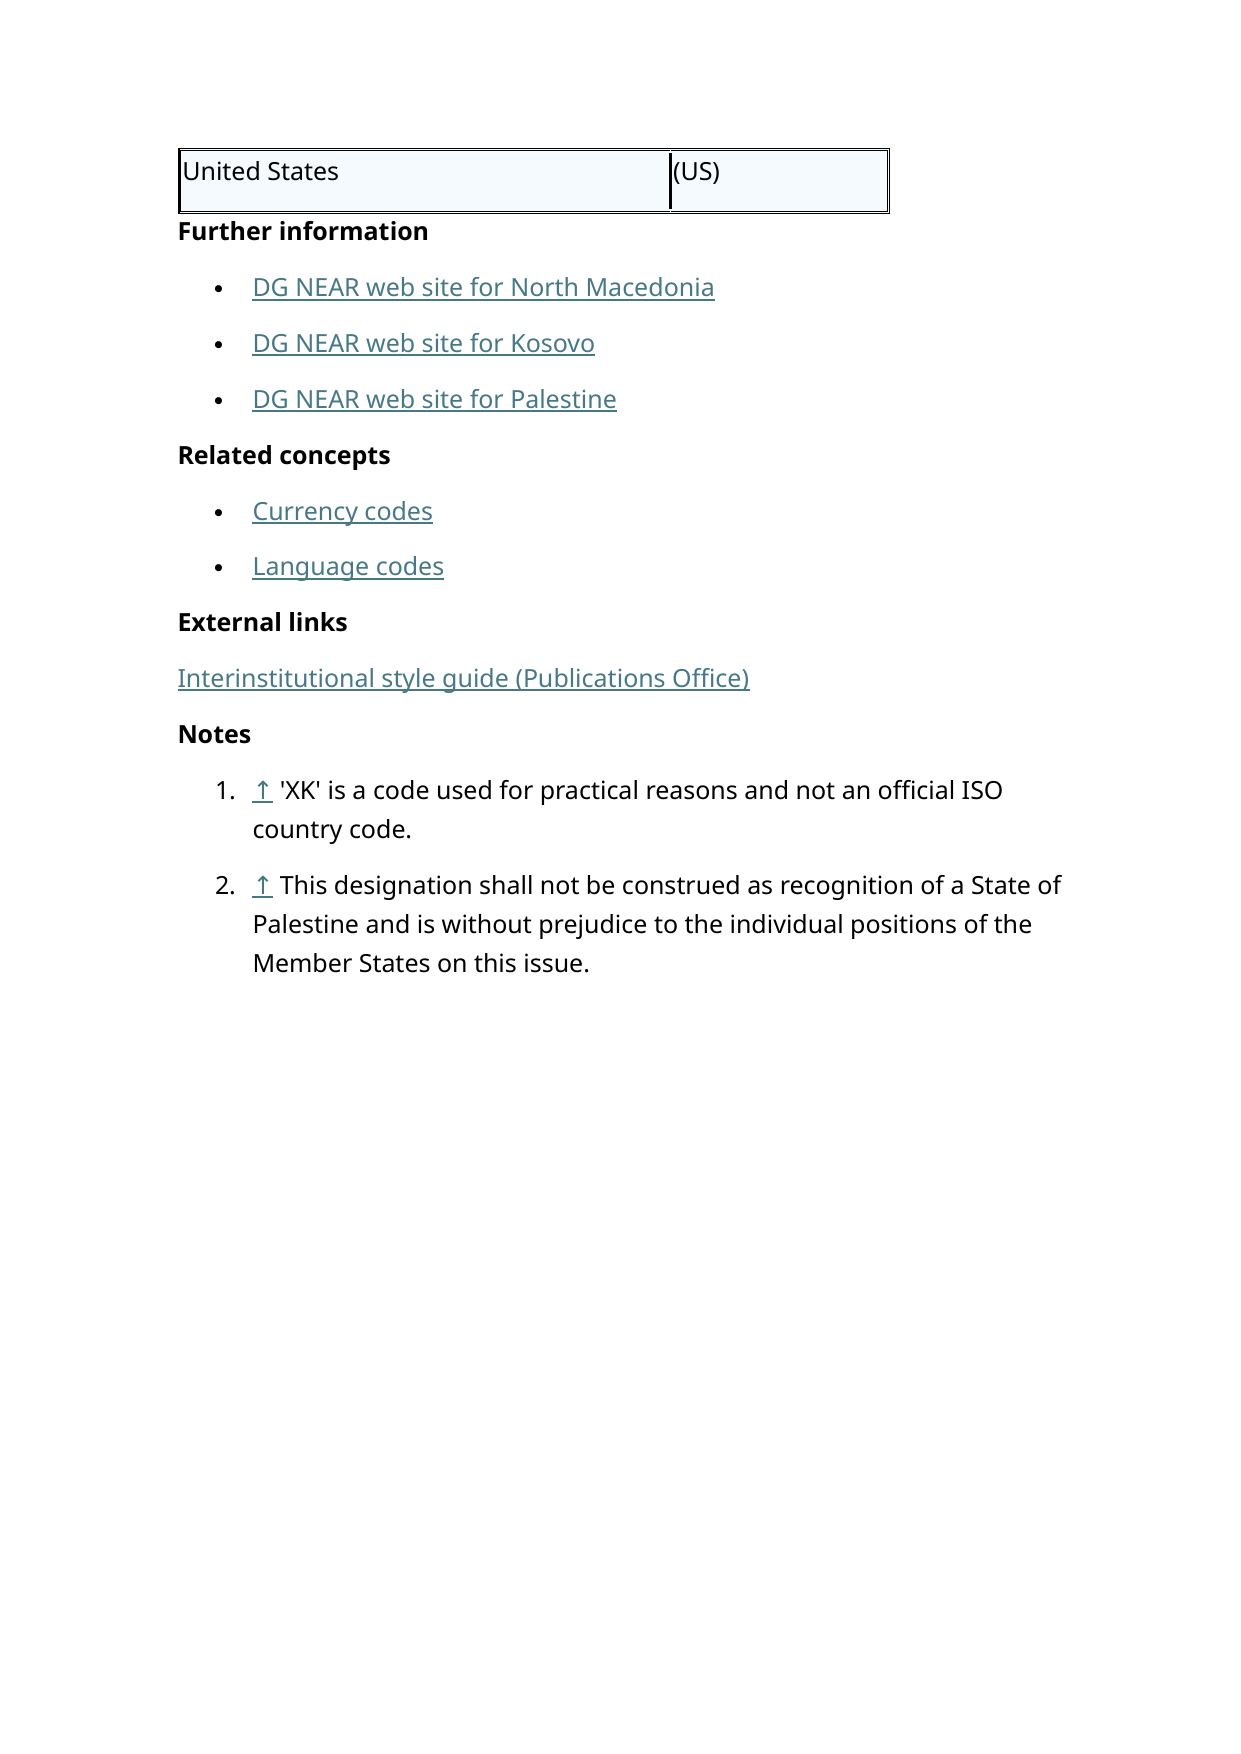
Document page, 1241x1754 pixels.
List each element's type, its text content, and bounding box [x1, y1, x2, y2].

text Interinstitutional style guide (Publications Office) [177, 661, 1063, 695]
text External links [177, 605, 1063, 639]
table_cell United States [181, 151, 670, 211]
text Related concepts [177, 437, 1063, 471]
list DG NEAR web site for Palestine [215, 382, 1063, 416]
text Notes [177, 717, 1063, 751]
text Further information [177, 214, 1063, 248]
list Currency codes [215, 493, 1063, 527]
list ↑ This designation shall not be construed as recognition of a State of Palestine and is without prejudice to the individual positions of the Member States on this issue. [215, 867, 1063, 980]
list Language codes [215, 549, 1063, 583]
list DG NEAR web site for North Macedonia [215, 270, 1063, 304]
list DG NEAR web site for Kosovo [215, 326, 1063, 360]
list ↑ 'XK' is a code used for practical reasons and not an official ISO country code. [215, 772, 1063, 846]
table_cell (US) [670, 151, 887, 211]
